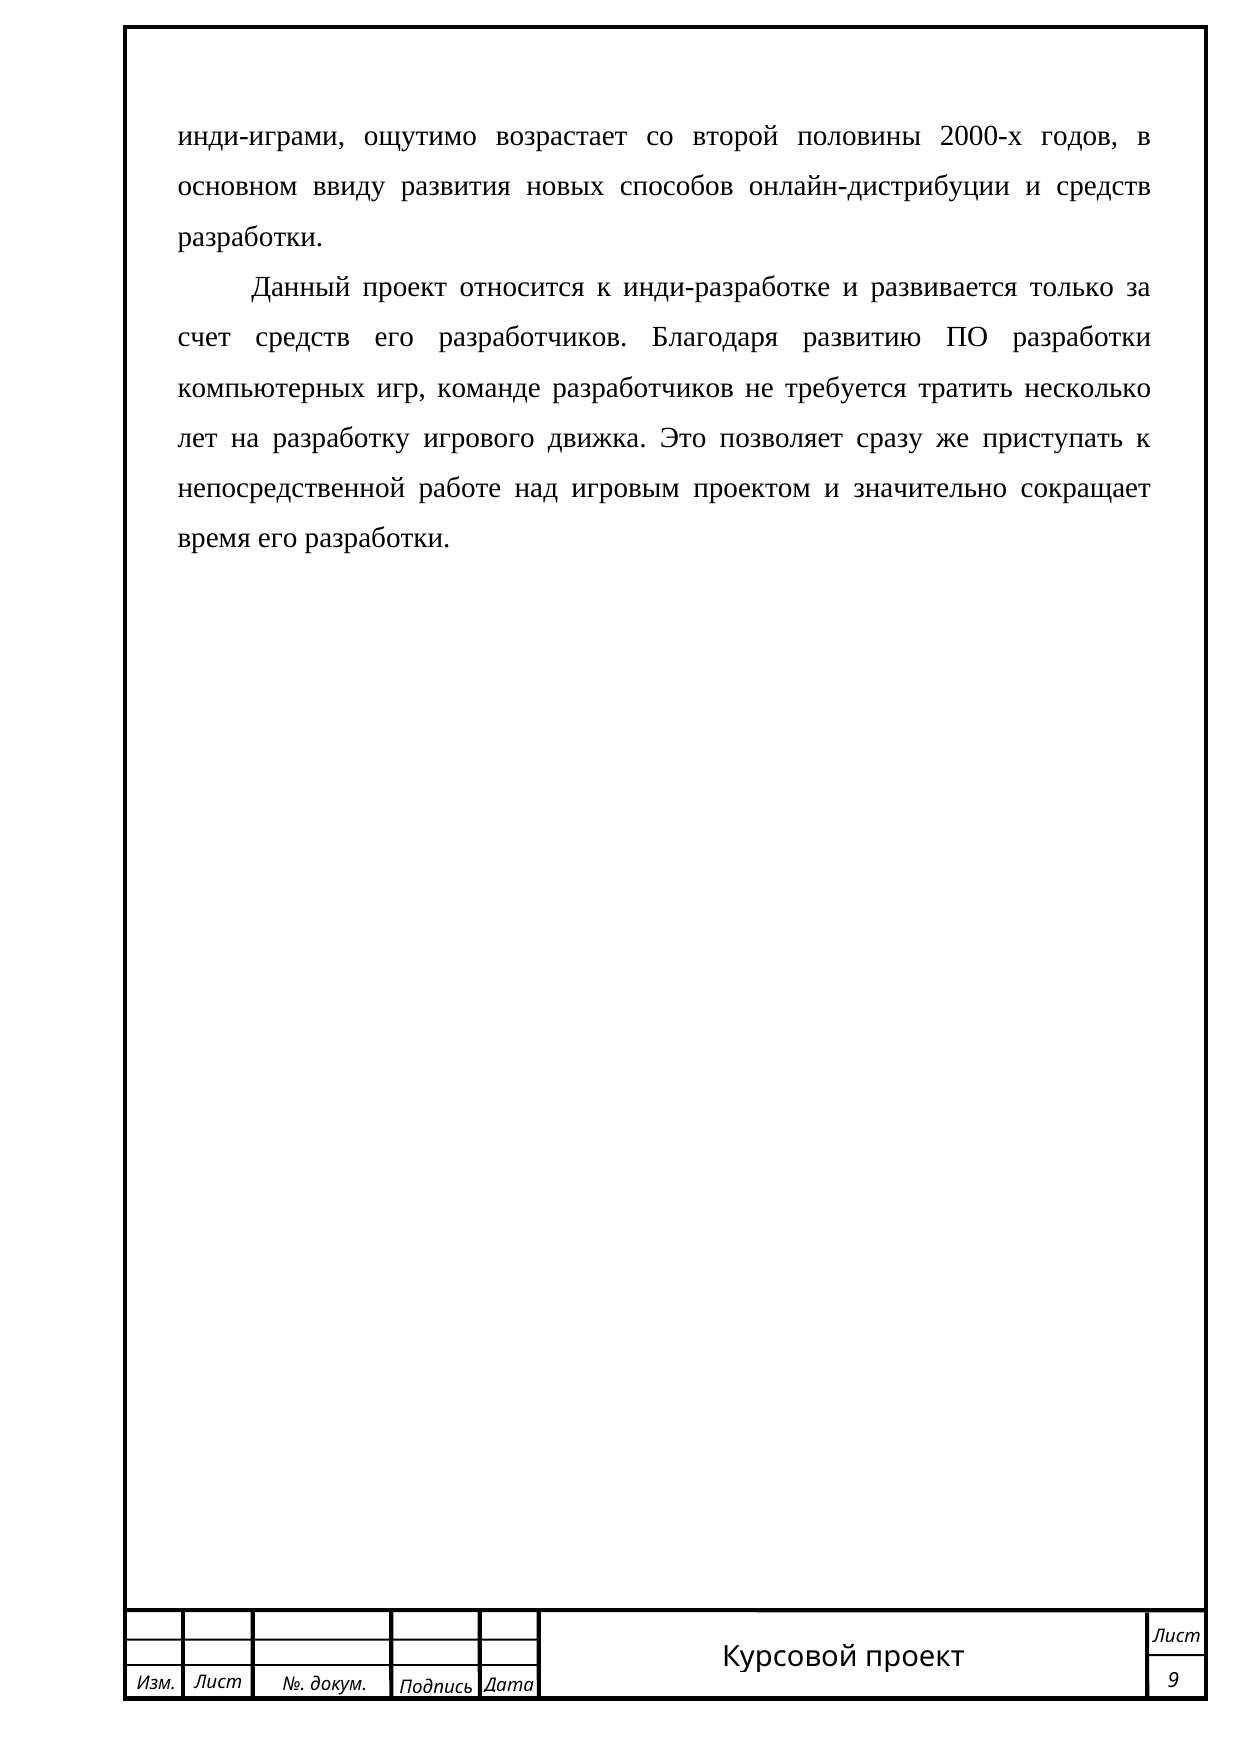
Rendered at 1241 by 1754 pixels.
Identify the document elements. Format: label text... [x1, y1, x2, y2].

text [177, 118, 1152, 252]
text Данный проект относится к инди-разработке и развивается только за счет средств его разработчиков. Благодаря развитию ПО разработки компьютерных игр, команде разработчиков не требуется тратить несколько лет на разработку игрового движка. Это позволяет сразу же приступать к непосредственной работе над игровым проектом и значительно сокращает время его разработки. [177, 269, 1152, 554]
